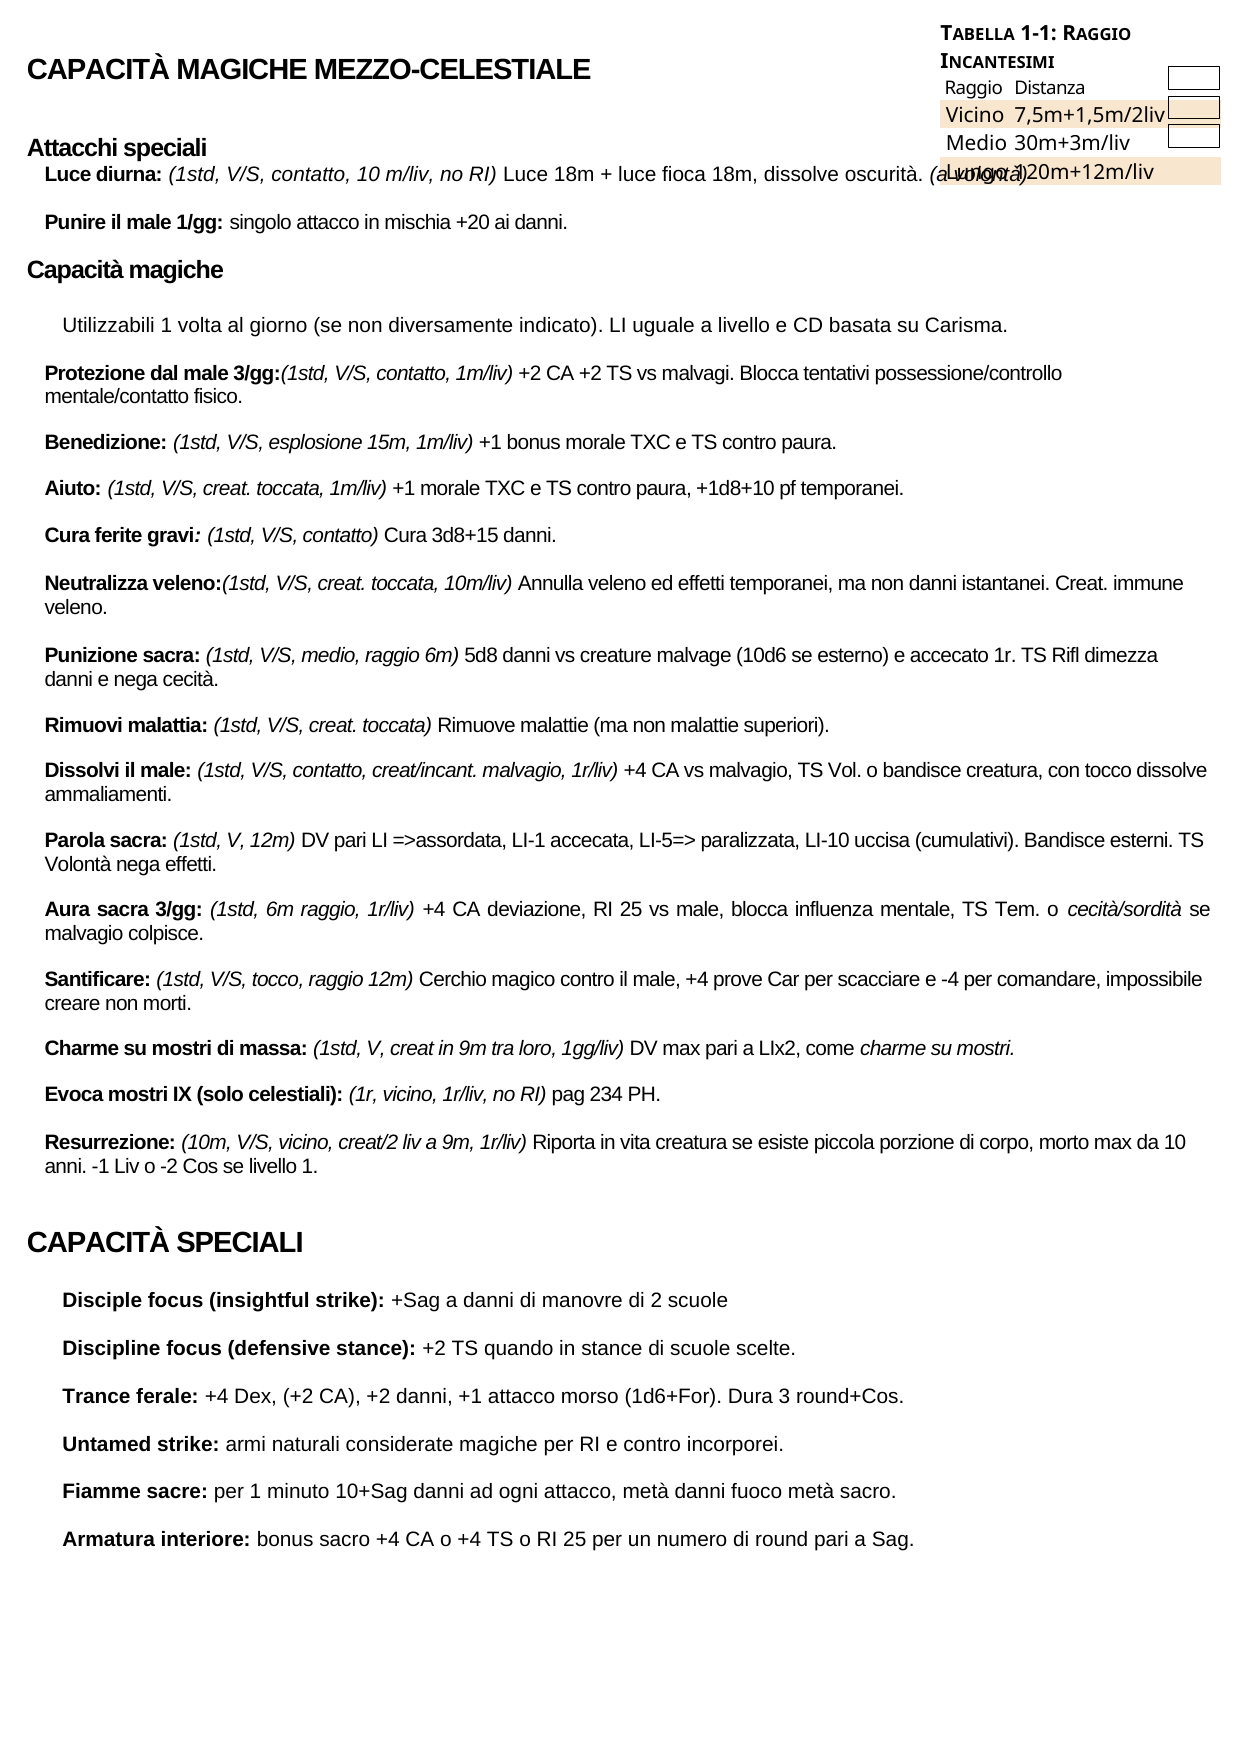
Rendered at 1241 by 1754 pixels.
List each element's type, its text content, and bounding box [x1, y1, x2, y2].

text Discipline focus (defensive stance): +2 TS quando in stance di scuole scelte. [44, 1336, 1211, 1359]
text capacità magiche mezzo-celestiale [27, 52, 1211, 85]
text capacità SPECIALI [27, 1225, 1211, 1259]
text Disciple focus (insightful strike): +Sag a danni di manovre di 2 scuole [44, 1288, 1211, 1312]
text Neutralizza veleno:(1std, V/S, creat. toccata, 10m/liv) Annulla veleno ed effetti temporanei, ma non danni istantanei. Creat. immune veleno. [44, 571, 1211, 619]
text Santificare: (1std, V/S, tocco, raggio 12m) Cerchio magico contro il male, +4 prove Car per scacciare e -4 per comandare, impossibile creare non morti. [44, 967, 1211, 1014]
text Benedizione: (1std, V/S, esplosione 15m, 1m/liv) +1 bonus morale TXC e TS contro paura. [44, 430, 1211, 454]
text Fiamme sacre: per 1 minuto 10+Sag danni ad ogni attacco, metà danni fuoco metà sacro. [44, 1479, 1211, 1503]
text Evoca mostri IX (solo celestiali): (1r, vicino, 1r/liv, no RI) pag 234 PH. [44, 1082, 1211, 1106]
text Cura ferite gravi: (1std, V/S, contatto) Cura 3d8+15 danni. [44, 523, 1211, 547]
text Punire il male 1/gg: singolo attacco in mischia +20 ai danni. [44, 210, 1211, 234]
text Parola sacra: (1std, V, 12m) DV pari LI =>assordata, LI-1 accecata, LI-5=> paralizzata, LI-10 uccisa (cumulativi). Bandisce esterni. TS Volontà nega effetti. [44, 828, 1211, 876]
text Attacchi speciali [27, 133, 1211, 162]
text Luce diurna: (1std, V/S, contatto, 10 m/liv, no RI) Luce 18m + luce fioca 18m, dissolve oscurità. (a volontà) [44, 162, 1211, 186]
text Protezione dal male 3/gg:(1std, V/S, contatto, 1m/liv) +2 CA +2 TS vs malvagi. Blocca tentativi possessione/controllo mentale/contatto fisico. [44, 360, 1211, 408]
text Charme su mostri di massa: (1std, V, creat in 9m tra loro, 1gg/liv) DV max pari a LIx2, come charme su mostri. [44, 1036, 1211, 1060]
text Rimuovi malattia: (1std, V/S, creat. toccata) Rimuove malattie (ma non malattie superiori). [44, 713, 1211, 737]
text Utilizzabili 1 volta al giorno (se non diversamente indicato). LI uguale a livello e CD basata su Carisma. [44, 312, 1211, 336]
text Aura sacra 3/gg: (1std, 6m raggio, 1r/liv) +4 CA deviazione, RI 25 vs male, blocca influenza mentale, TS Tem. o cecità/sordità se malvagio colpisce. [44, 897, 1211, 945]
text Untamed strike: armi naturali considerate magiche per RI e contro incorporei. [44, 1431, 1211, 1455]
text Dissolvi il male: (1std, V/S, contatto, creat/incant. malvagio, 1r/liv) +4 CA vs malvagio, TS Vol. o bandisce creatura, con tocco dissolve ammaliamenti. [44, 758, 1211, 806]
text Armatura interiore: bonus sacro +4 CA o +4 TS o RI 25 per un numero di round pari a Sag. [44, 1527, 1211, 1551]
text Resurrezione: (10m, V/S, vicino, creat/2 liv a 9m, 1r/liv) Riporta in vita creatura se esiste piccola porzione di corpo, morto max da 10 anni. -1 Liv o -2 Cos se livello 1. [44, 1129, 1211, 1177]
text Punizione sacra: (1std, V/S, medio, raggio 6m) 5d8 danni vs creature malvage (10d6 se esterno) e accecato 1r. TS Rifl dimezza danni e nega cecità. [44, 643, 1211, 691]
text Trance ferale: +4 Dex, (+2 CA), +2 danni, +1 attacco morso (1d6+For). Dura 3 round+Cos. [44, 1383, 1211, 1407]
text Capacità magiche [27, 255, 1211, 284]
text Aiuto: (1std, V/S, creat. toccata, 1m/liv) +1 morale TXC e TS contro paura, +1d8+10 pf temporanei. [44, 475, 1211, 499]
